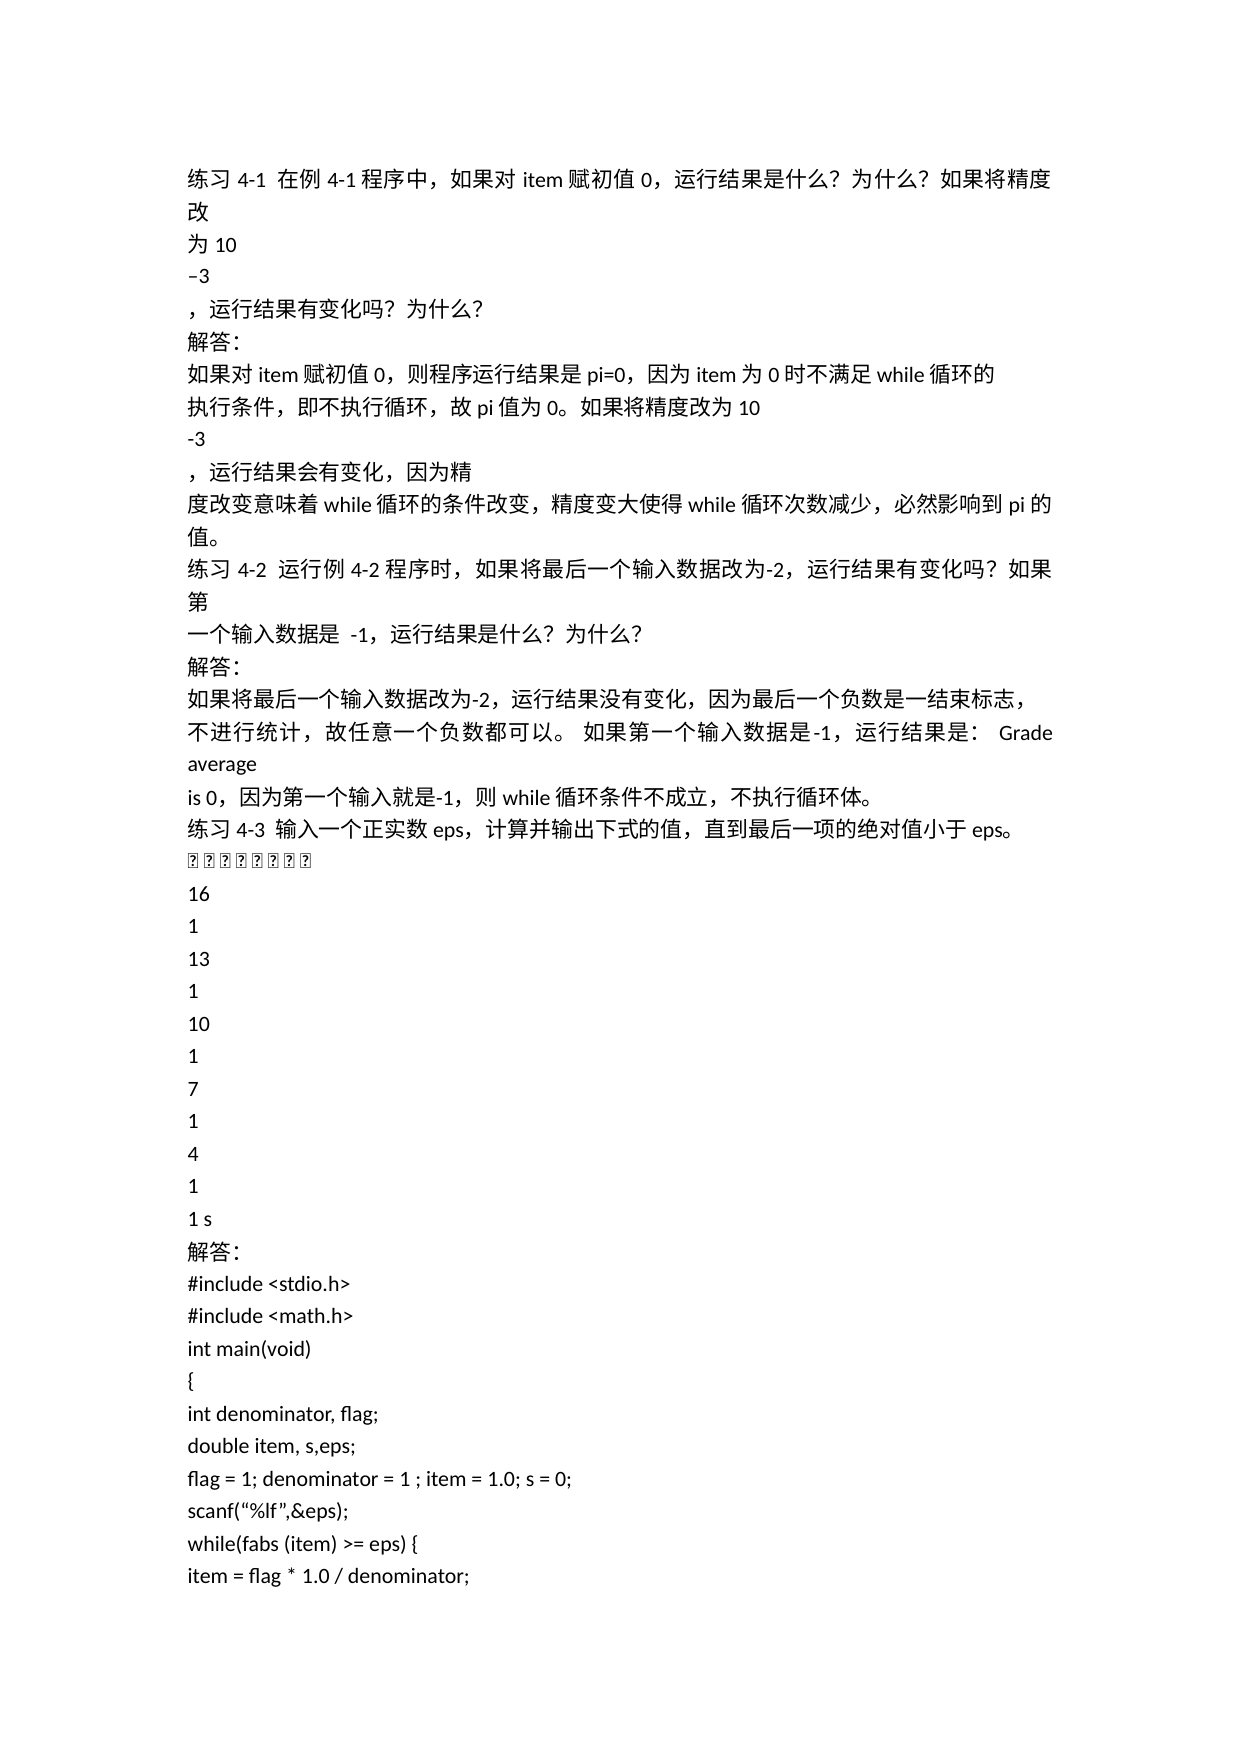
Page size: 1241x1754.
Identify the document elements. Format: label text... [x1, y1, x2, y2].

text 16 [187, 877, 1053, 909]
text ，运行结果会有变化，因为精 [187, 454, 1053, 487]
text 13 [187, 942, 1053, 974]
text is 0，因为第一个输入就是-1，则 while 循环条件不成立，不执行循环体。 [187, 779, 1053, 812]
text 1 [187, 1169, 1053, 1202]
text while(fabs (item) >= eps) { [187, 1527, 1053, 1559]
text 解答： [187, 649, 1053, 682]
text 解答： [187, 1234, 1053, 1267]
text 练习 4-3 输入一个正实数 eps，计算并输出下式的值，直到最后一项的绝对值小于 eps。 [187, 812, 1053, 844]
text 值。 [187, 519, 1053, 552]
text item = flag * 1.0 / denominator; [187, 1559, 1053, 1592]
text 如果对 item 赋初值 0，则程序运行结果是 pi=0，因为 item 为 0 时不满足 while 循环的 [187, 357, 1053, 389]
text 解答： [187, 324, 1053, 357]
text 1 [187, 1104, 1053, 1137]
text 不进行统计，故任意一个负数都可以。 如果第一个输入数据是-1，运行结果是： Grade average [187, 714, 1053, 779]
text 10 [187, 1007, 1053, 1039]
text 度改变意味着 while 循环的条件改变，精度变大使得 while 循环次数减少，必然影响到 pi 的 [187, 487, 1053, 519]
text #include <math.h> [187, 1299, 1053, 1332]
text         [187, 844, 1053, 877]
text 为 10 [187, 227, 1053, 259]
text 1 s [187, 1202, 1053, 1234]
text 4 [187, 1137, 1053, 1169]
text 执行条件，即不执行循环，故 pi 值为 0。如果将精度改为 10 [187, 389, 1053, 422]
text #include <stdio.h> [187, 1267, 1053, 1299]
text 7 [187, 1072, 1053, 1104]
text 1 [187, 1039, 1053, 1072]
text 练习 4-1 在例 4-1 程序中，如果对 item 赋初值 0，运行结果是什么？为什么？如果将精度改 [187, 162, 1053, 227]
text –3 [187, 259, 1053, 292]
text flag = 1; denominator = 1 ; item = 1.0; s = 0; [187, 1462, 1053, 1494]
text -3 [187, 422, 1053, 454]
text 1 [187, 909, 1053, 942]
text scanf(“%lf”,&eps); [187, 1494, 1053, 1527]
text int main(void) [187, 1332, 1053, 1364]
text { [187, 1364, 1053, 1397]
text double item, s,eps; [187, 1429, 1053, 1462]
text ，运行结果有变化吗？为什么？ [187, 292, 1053, 324]
text 如果将最后一个输入数据改为-2，运行结果没有变化，因为最后一个负数是一结束标志， [187, 682, 1053, 714]
text 1 [187, 974, 1053, 1007]
text 练习 4-2 运行例 4-2 程序时，如果将最后一个输入数据改为-2，运行结果有变化吗？如果第 [187, 552, 1053, 617]
text 一个输入数据是 -1，运行结果是什么？为什么？ [187, 617, 1053, 649]
text int denominator, flag; [187, 1397, 1053, 1429]
